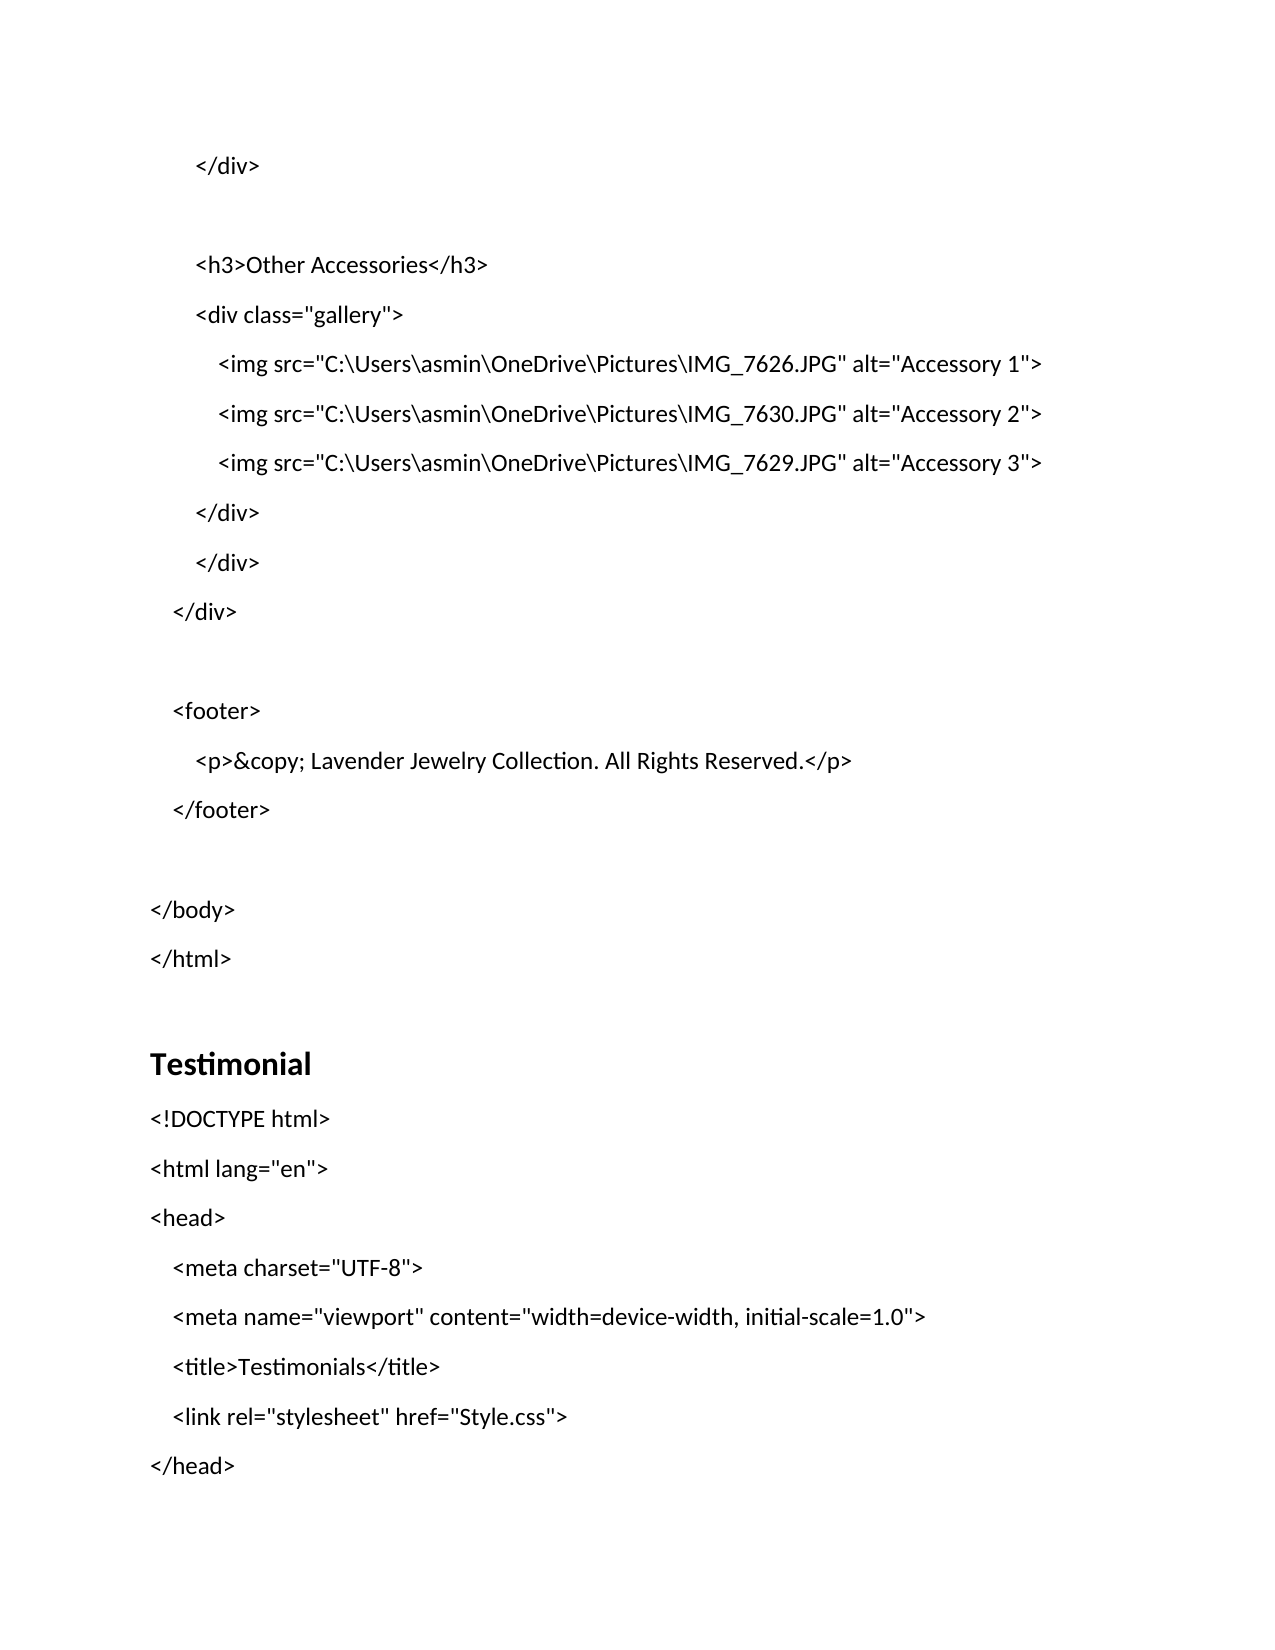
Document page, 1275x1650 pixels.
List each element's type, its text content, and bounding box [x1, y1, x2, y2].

text <img src="C:\Users\asmin\OneDrive\Pictures\IMG_7630.JPG" alt="Accessory 2"> [150, 398, 1125, 428]
text <meta charset="UTF-8"> [150, 1252, 1125, 1282]
text <img src="C:\Users\asmin\OneDrive\Pictures\IMG_7626.JPG" alt="Accessory 1"> [150, 348, 1125, 379]
text </html> [150, 943, 1125, 974]
text <link rel="stylesheet" href="Style.css"> [150, 1401, 1125, 1431]
text </footer> [150, 794, 1125, 825]
text </head> [150, 1450, 1125, 1481]
text <img src="C:\Users\asmin\OneDrive\Pictures\IMG_7629.JPG" alt="Accessory 3"> [150, 447, 1125, 478]
text <p>&copy; Lavender Jewelry Collection. All Rights Reserved.</p> [150, 745, 1125, 776]
text <div class="gallery"> [150, 299, 1125, 329]
text <meta name="viewport" content="width=device-width, initial-scale=1.0"> [150, 1301, 1125, 1332]
text </div> [150, 150, 1125, 181]
text <title>Testimonials</title> [150, 1351, 1125, 1382]
text <footer> [150, 695, 1125, 726]
text <h3>Other Accessories</h3> [150, 249, 1125, 280]
text </div> [150, 497, 1125, 528]
text </div> [150, 596, 1125, 627]
text </div> [150, 547, 1125, 577]
text <!DOCTYPE html> [150, 1103, 1125, 1134]
text Testimonial [150, 1042, 1125, 1083]
text <html lang="en"> [150, 1153, 1125, 1183]
text </body> [150, 894, 1125, 924]
text <head> [150, 1202, 1125, 1233]
